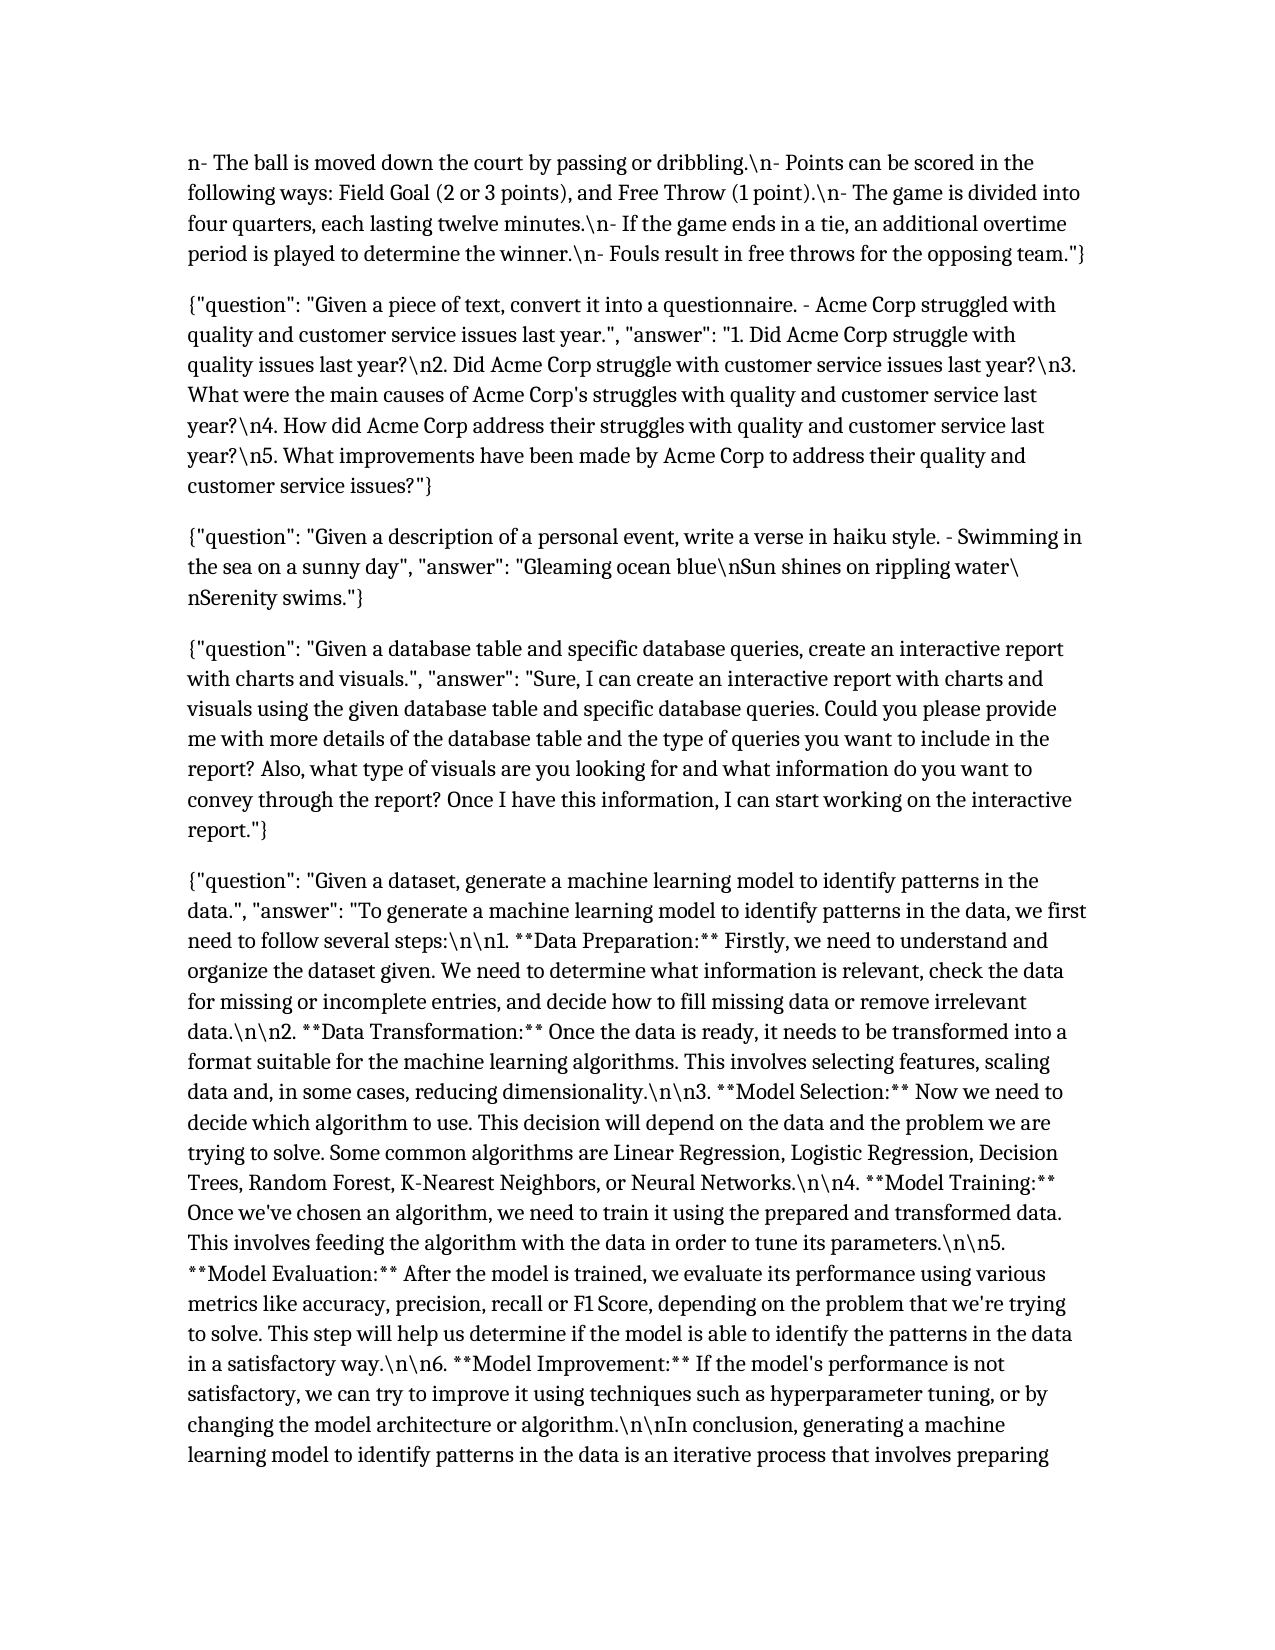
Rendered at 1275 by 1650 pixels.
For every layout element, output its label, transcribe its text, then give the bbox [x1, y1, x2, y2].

text {"question": "Given a database table and specific database queries, create an interactive report with charts and visuals.", "answer": "Sure, I can create an interactive report with charts and visuals using the given database table and specific database queries. Could you please provide me with more details of the database table and the type of queries you want to include in the report? Also, what type of visuals are you looking for and what information do you want to convey through the report? Once I have this information, I can start working on the interactive report."} [187, 635, 1087, 843]
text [187, 150, 1087, 267]
text {"question": "Given a description of a personal event, write a verse in haiku style. - Swimming in the sea on a sunny day", "answer": "Gleaming ocean blue\nSun shines on rippling water\nSerenity swims."} [187, 524, 1087, 611]
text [187, 868, 1087, 1468]
text {"question": "Given a piece of text, convert it into a questionnaire. - Acme Corp struggled with quality and customer service issues last year.", "answer": "1. Did Acme Corp struggle with quality issues last year?\n2. Did Acme Corp struggle with customer service issues last year?\n3. What were the main causes of Acme Corp's struggles with quality and customer service last year?\n4. How did Acme Corp address their struggles with quality and customer service last year?\n5. What improvements have been made by Acme Corp to address their quality and customer service issues?"} [187, 292, 1087, 499]
